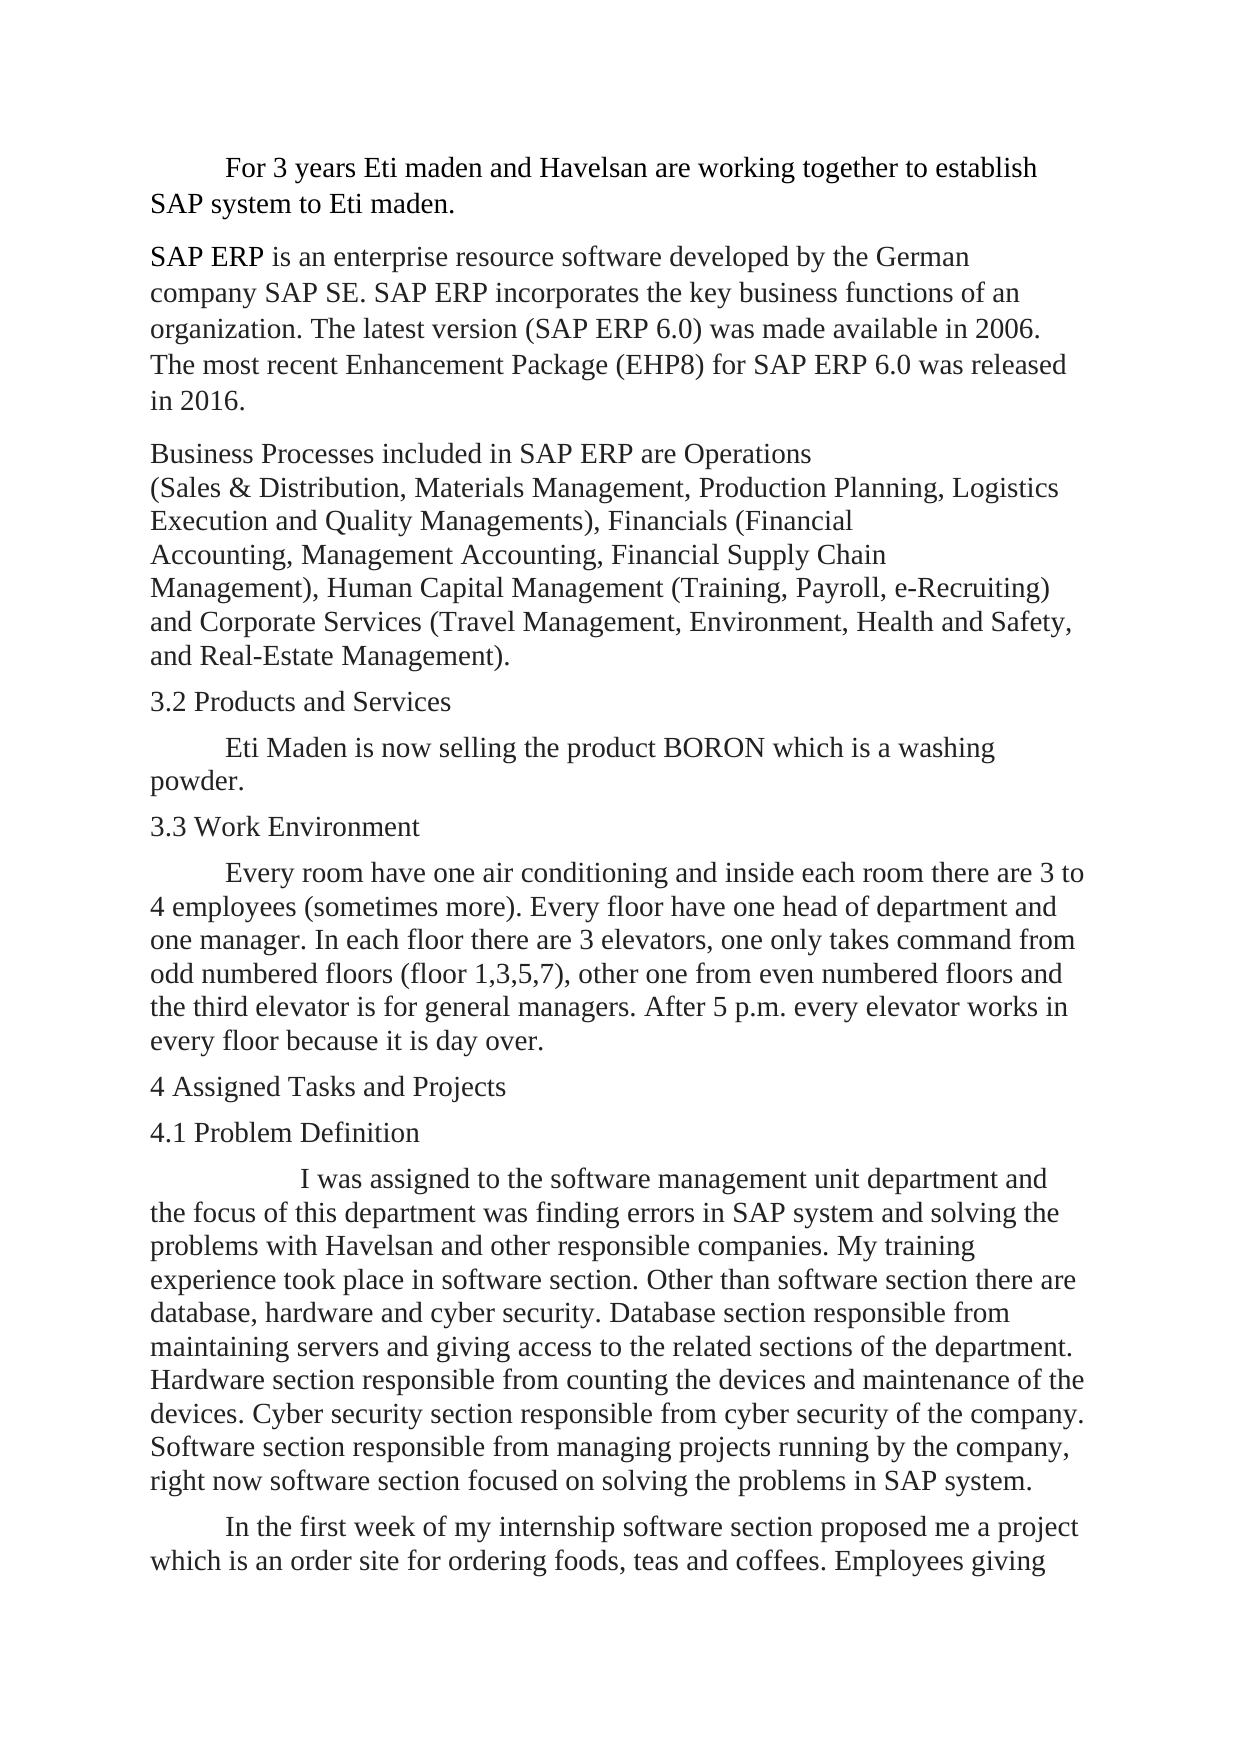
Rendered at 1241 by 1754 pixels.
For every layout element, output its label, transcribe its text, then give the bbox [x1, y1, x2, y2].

text Business Processes included in SAP ERP are Operations (Sales & Distribution, Materials Management, Production Planning, Logistics Execution and Quality Managements), Financials (Financial Accounting, Management Accounting, Financial Supply Chain Management), Human Capital Management (Training, Payroll, e-Recruiting) and Corporate Services (Travel Management, Environment, Health and Safety, and Real-Estate Management). [150, 436, 1090, 671]
text For 3 years Eti maden and Havelsan are working together to establish SAP system to Eti maden. [150, 150, 1090, 220]
text I was assigned to the software management unit department and the focus of this department was finding errors in SAP system and solving the problems with Havelsan and other responsible companies. My training experience took place in software section. Other than software section there are database, hardware and cyber security. Database section responsible from maintaining servers and giving access to the related sections of the department. Hardware section responsible from counting the devices and maintenance of the devices. Cyber security section responsible from cyber security of the company. Software section responsible from managing projects running by the company, right now software section focused on solving the problems in SAP system. [150, 1161, 1090, 1497]
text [150, 1509, 1090, 1576]
text 3.2 Products and Services [150, 684, 1090, 717]
text 4.1 Problem Definition [150, 1115, 1090, 1149]
text SAP ERP is an enterprise resource software developed by the German company SAP SE. SAP ERP incorporates the key business functions of an organization. The latest version (SAP ERP 6.0) was made available in 2006. The most recent Enhancement Package (EHP8) for SAP ERP 6.0 was released in 2016. [150, 239, 1090, 417]
text Eti Maden is now selling the product BORON which is a washing powder. [150, 730, 1090, 797]
text Every room have one air conditioning and inside each room there are 3 to 4 employees (sometimes more). Every floor have one head of department and one manager. In each floor there are 3 elevators, one only takes command from odd numbered floors (floor 1,3,5,7), other one from even numbered floors and the third elevator is for general managers. After 5 p.m. every elevator works in every floor because it is day over. [150, 855, 1090, 1057]
text 3.3 Work Environment [150, 809, 1090, 843]
text 4 Assigned Tasks and Projects [150, 1069, 1090, 1103]
